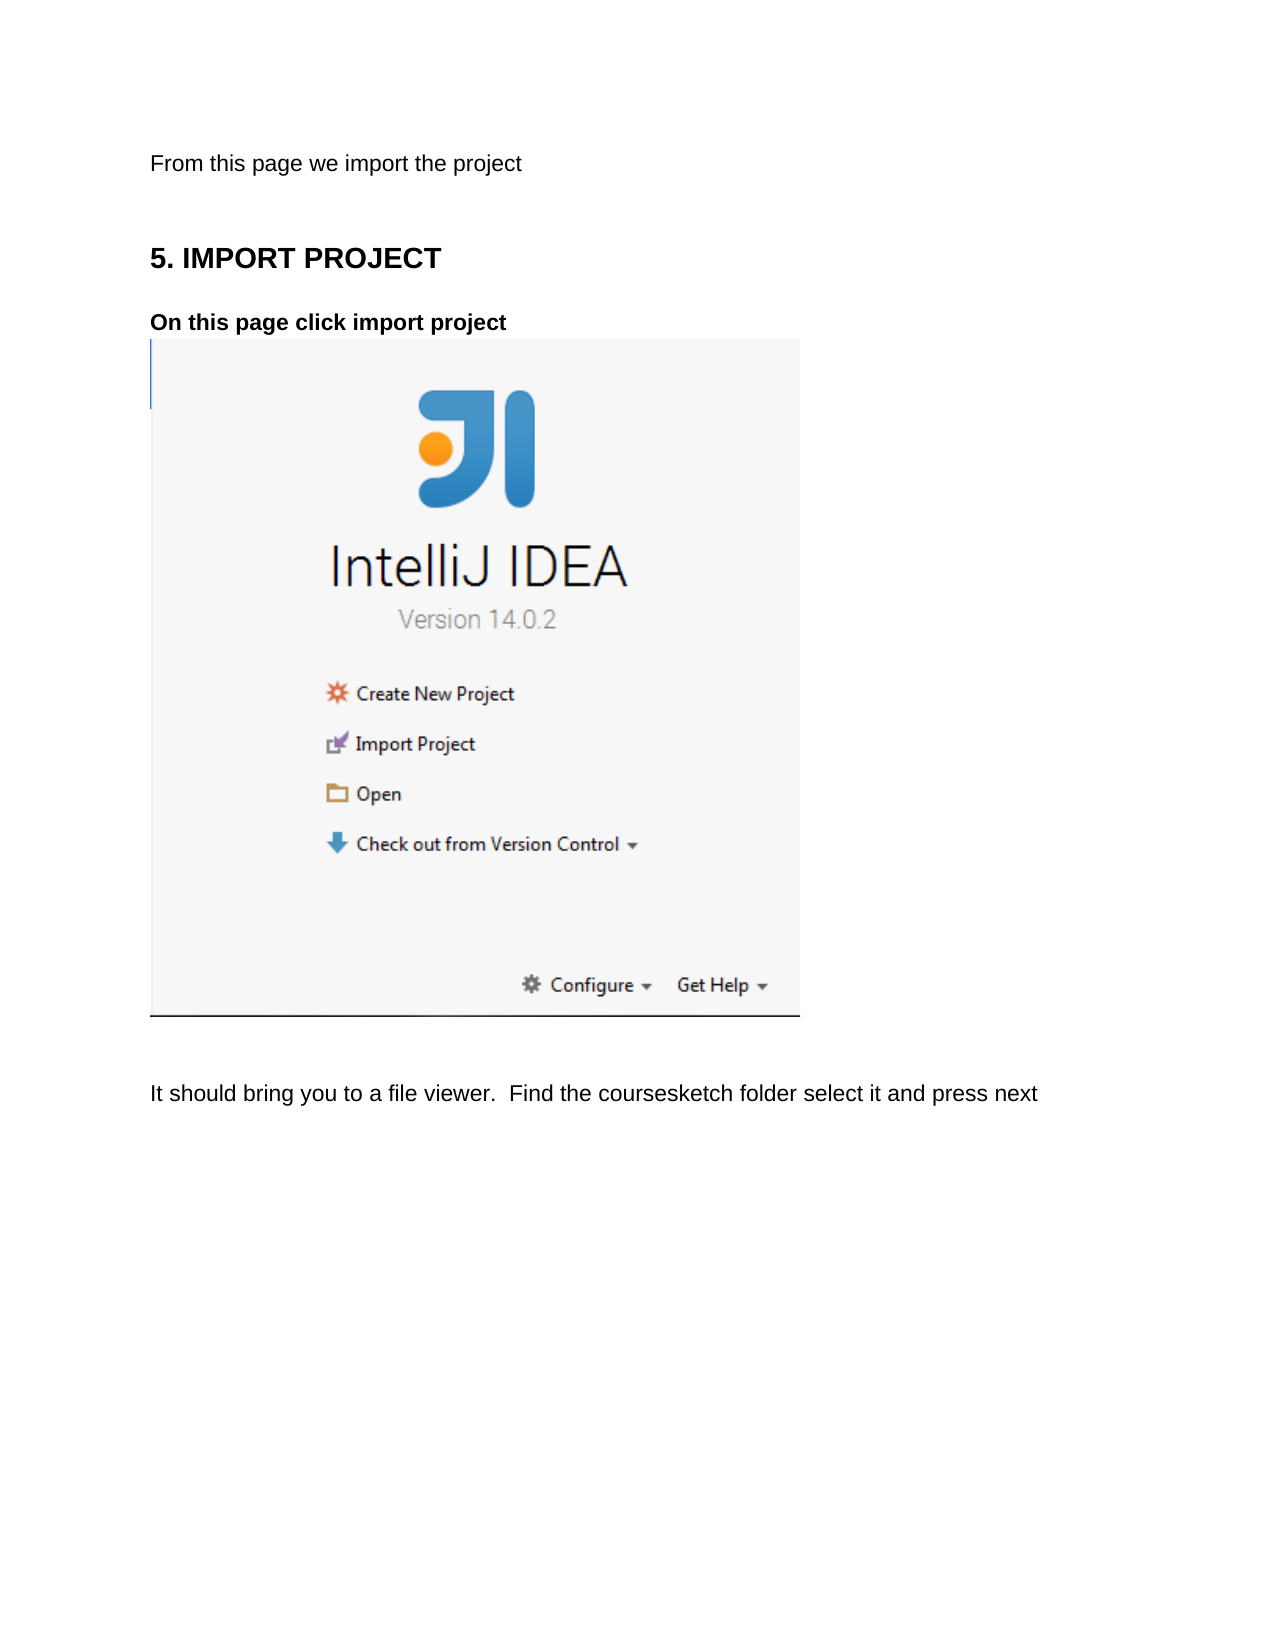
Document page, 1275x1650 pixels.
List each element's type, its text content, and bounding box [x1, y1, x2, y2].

text From this page we import the project [150, 150, 1125, 176]
picture [150, 339, 800, 1017]
text It should bring you to a file viewer. Find the coursesketch folder select it and press next [150, 1080, 1125, 1107]
text 5. IMPORT PROJECT [150, 241, 1125, 274]
text On this page click import project [150, 309, 1125, 336]
